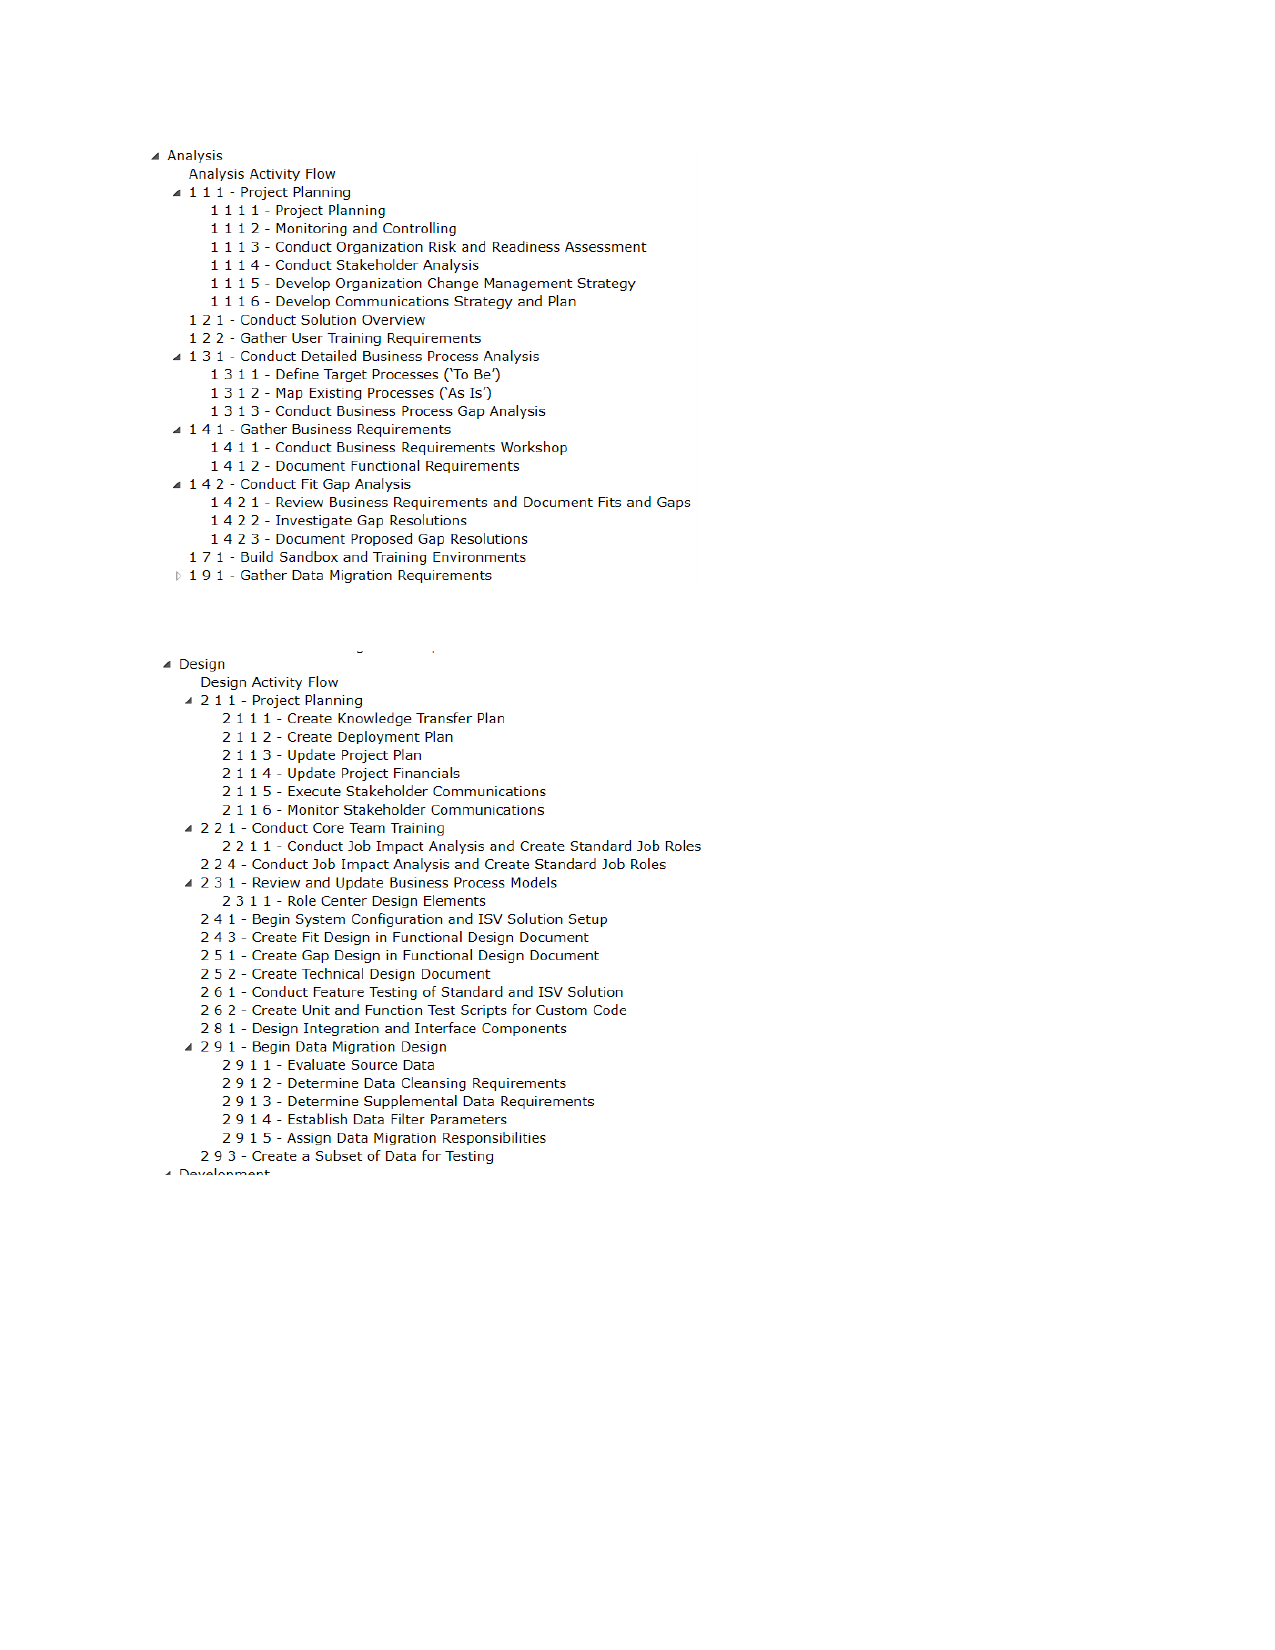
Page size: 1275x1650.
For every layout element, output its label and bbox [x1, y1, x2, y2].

picture [150, 150, 697, 587]
picture [150, 651, 706, 1175]
